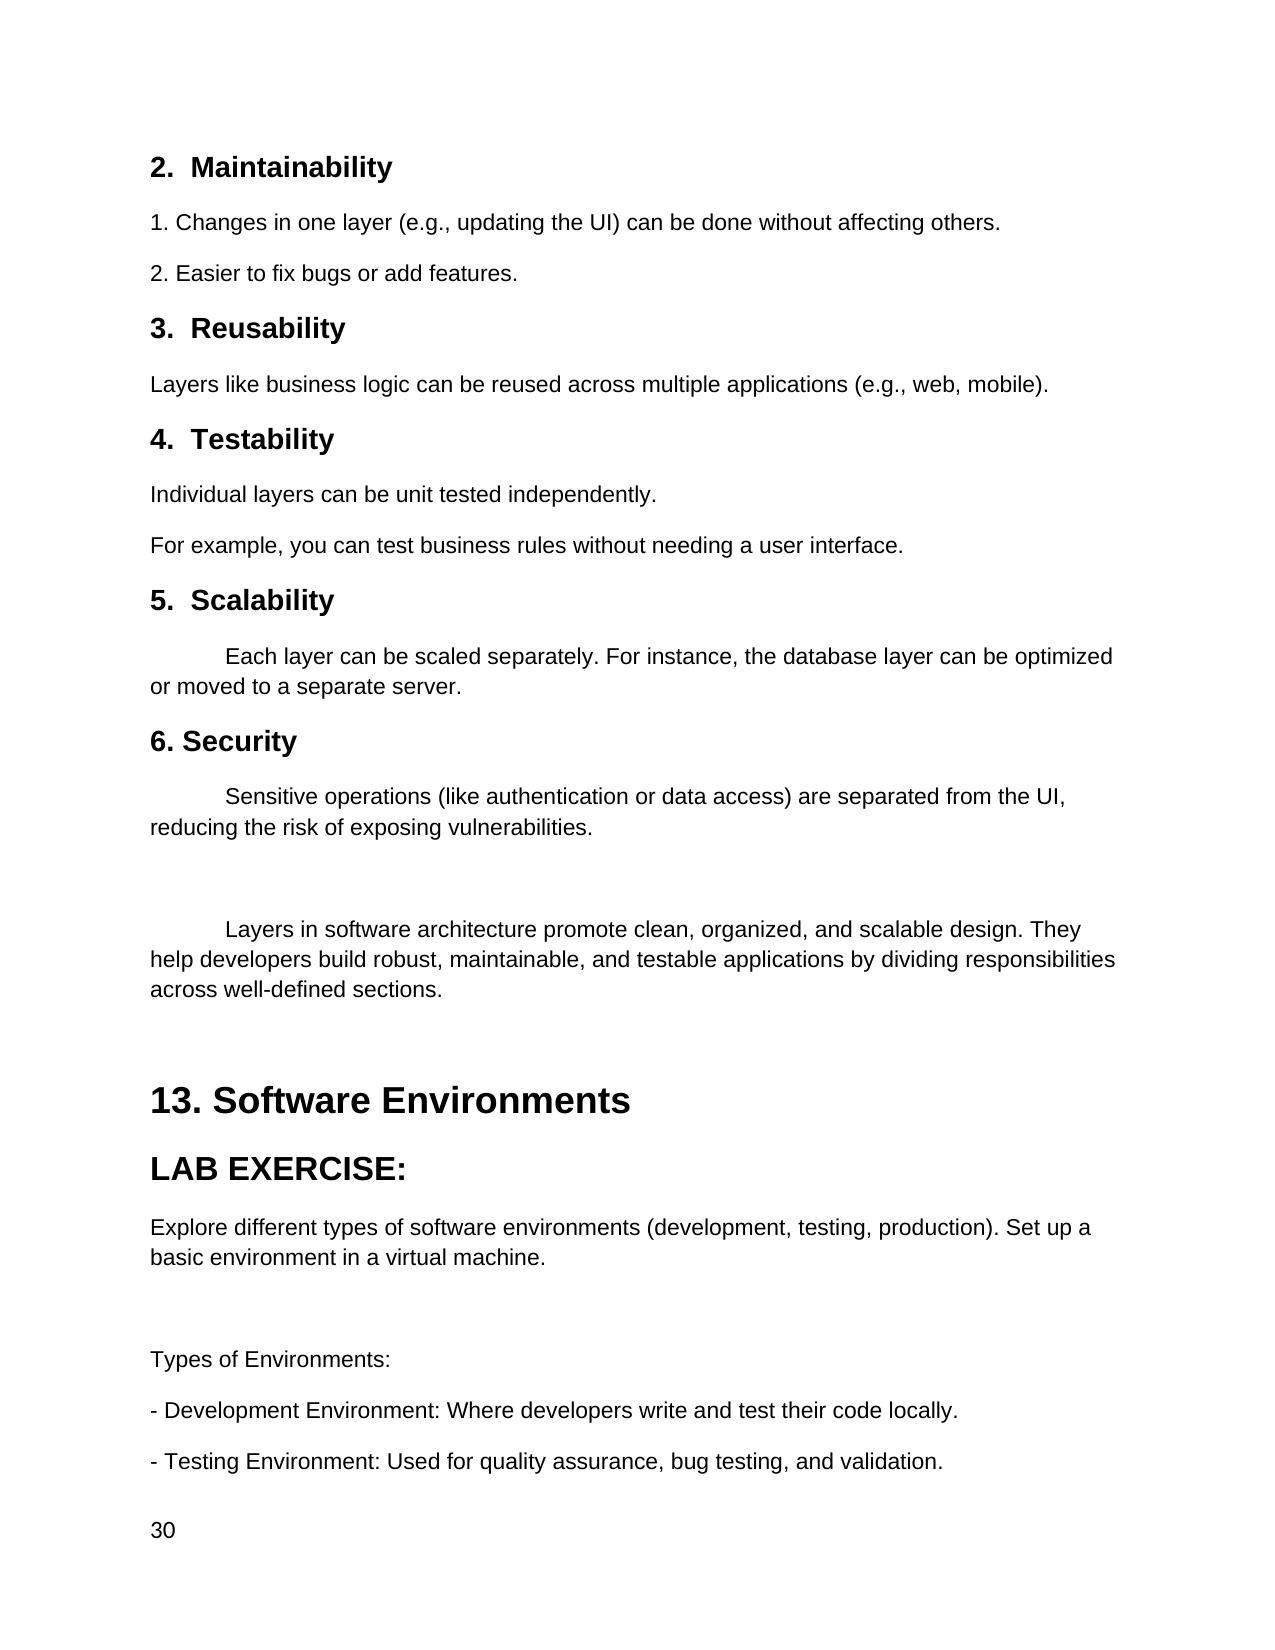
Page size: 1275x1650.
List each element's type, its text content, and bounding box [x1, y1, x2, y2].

text 4. Testability [150, 422, 1125, 455]
text 2. Easier to fix bugs or add features. [150, 260, 1125, 287]
text Explore different types of software environments (development, testing, production). Set up a basic environment in a virtual machine. [150, 1213, 1125, 1270]
text 5. Scalability [150, 583, 1125, 617]
text Sensitive operations (like authentication or data access) are separated from the UI, reducing the risk of exposing vulnerabilities. [150, 783, 1125, 840]
text 3. Reusability [150, 311, 1125, 345]
text 1. Changes in one layer (e.g., updating the UI) can be done without affecting others. [150, 209, 1125, 236]
text 2. Maintainability [150, 150, 1125, 183]
text - Testing Environment: Used for quality assurance, bug testing, and validation. [150, 1448, 1125, 1474]
text 13. Software Environments [150, 1078, 1125, 1121]
text Layers like business logic can be reused across multiple applications (e.g., web, mobile). [150, 371, 1125, 397]
text Each layer can be scaled separately. For instance, the database layer can be optimized or moved to a separate server. [150, 643, 1125, 699]
text 6. Security [150, 724, 1125, 757]
text - Development Environment: Where developers write and test their code locally. [150, 1397, 1125, 1423]
text LAB EXERCISE: [150, 1148, 1125, 1187]
text Individual layers can be unit tested independently. [150, 481, 1125, 508]
text For example, you can test business rules without needing a user interface. [150, 532, 1125, 559]
text Layers in software architecture promote clean, organized, and scalable design. They help developers build robust, maintainable, and testable applications by dividing responsibilities across well-defined sections. [150, 916, 1125, 1002]
text Types of Environments: [150, 1346, 1125, 1372]
